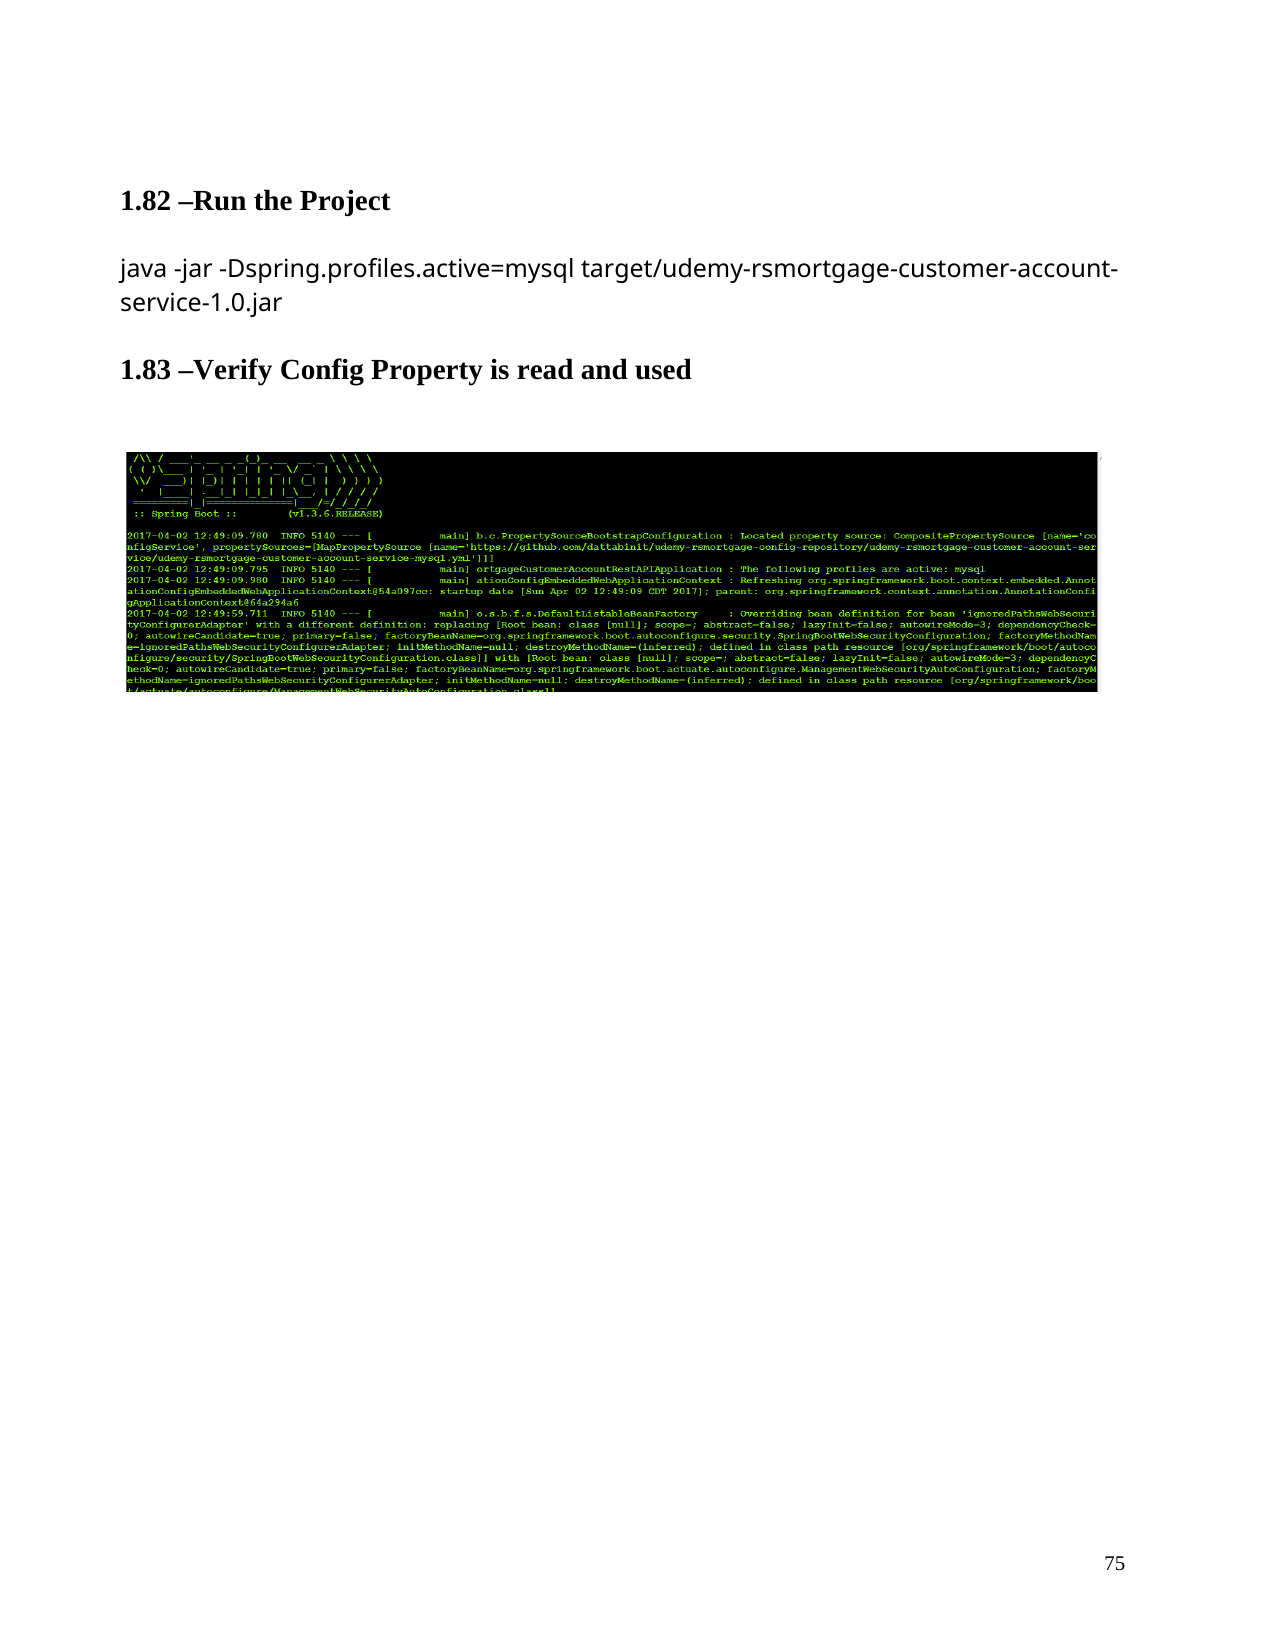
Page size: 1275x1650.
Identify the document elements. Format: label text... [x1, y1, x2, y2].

text java -jar -Dspring.profiles.active=mysql target/udemy-rsmortgage-customer-account-service-1.0.jar [120, 251, 1125, 319]
picture [126, 452, 1102, 692]
subtitle 1.83 –Verify Config Property is read and used [120, 352, 1125, 386]
subtitle 1.82 –Run the Project [120, 183, 1125, 217]
